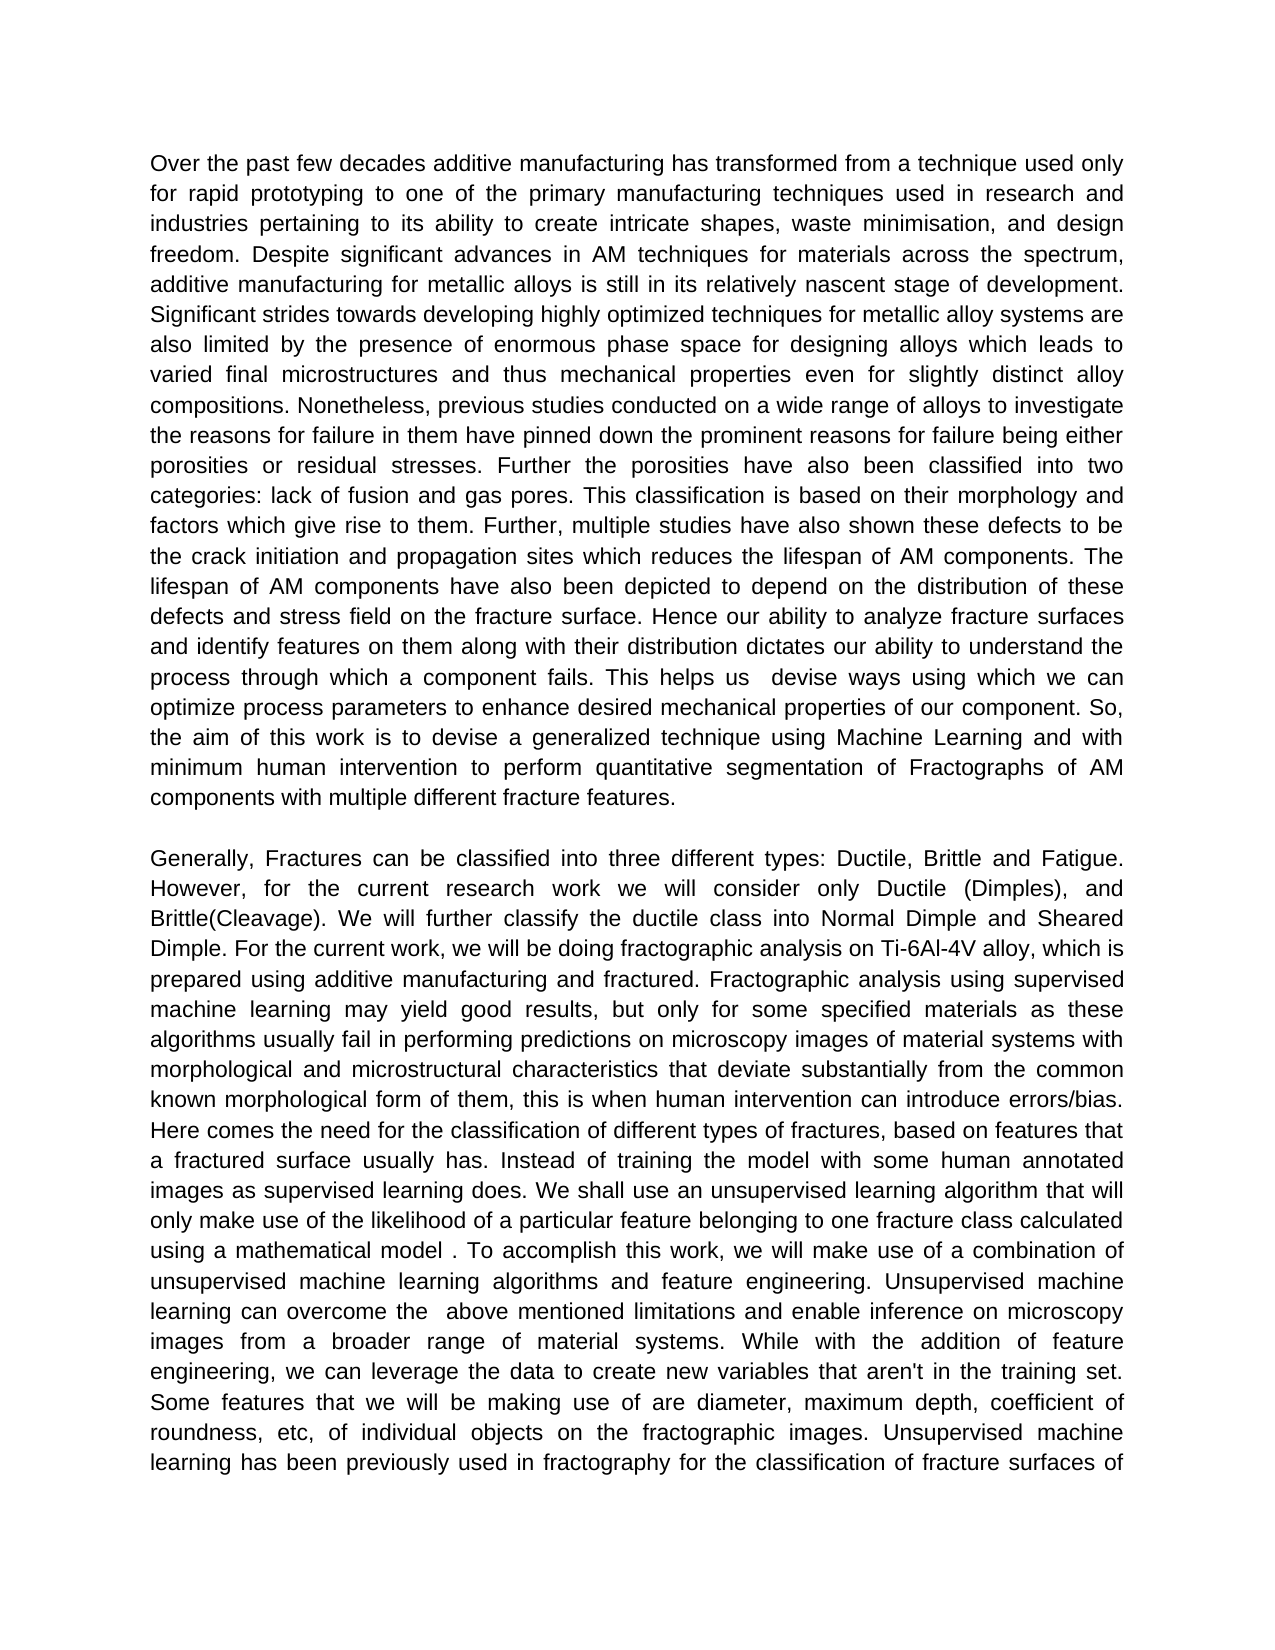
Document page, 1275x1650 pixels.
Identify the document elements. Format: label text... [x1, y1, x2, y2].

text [150, 845, 1125, 1475]
text Over the past few decades additive manufacturing has transformed from a technique used only for rapid prototyping to one of the primary manufacturing techniques used in research and industries pertaining to its ability to create intricate shapes, waste minimisation, and design freedom. Despite significant advances in AM techniques for materials across the spectrum, additive manufacturing for metallic alloys is still in its relatively nascent stage of development. Significant strides towards developing highly optimized techniques for metallic alloy systems are also limited by the presence of enormous phase space for designing alloys which leads to varied final microstructures and thus mechanical properties even for slightly distinct alloy compositions. Nonetheless, previous studies conducted on a wide range of alloys to investigate the reasons for failure in them have pinned down the prominent reasons for failure being either porosities or residual stresses. Further the porosities have also been classified into two categories: lack of fusion and gas pores. This classification is based on their morphology and factors which give rise to them. Further, multiple studies have also shown these defects to be the crack initiation and propagation sites which reduces the lifespan of AM components. The lifespan of AM components have also been depicted to depend on the distribution of these defects and stress field on the fracture surface. Hence our ability to analyze fracture surfaces and identify features on them along with their distribution dictates our ability to understand the process through which a component fails. This helps us devise ways using which we can optimize process parameters to enhance desired mechanical properties of our component. So, the aim of this work is to devise a generalized technique using Machine Learning and with minimum human intervention to perform quantitative segmentation of Fractographs of AM components with multiple different fracture features. [150, 150, 1125, 811]
